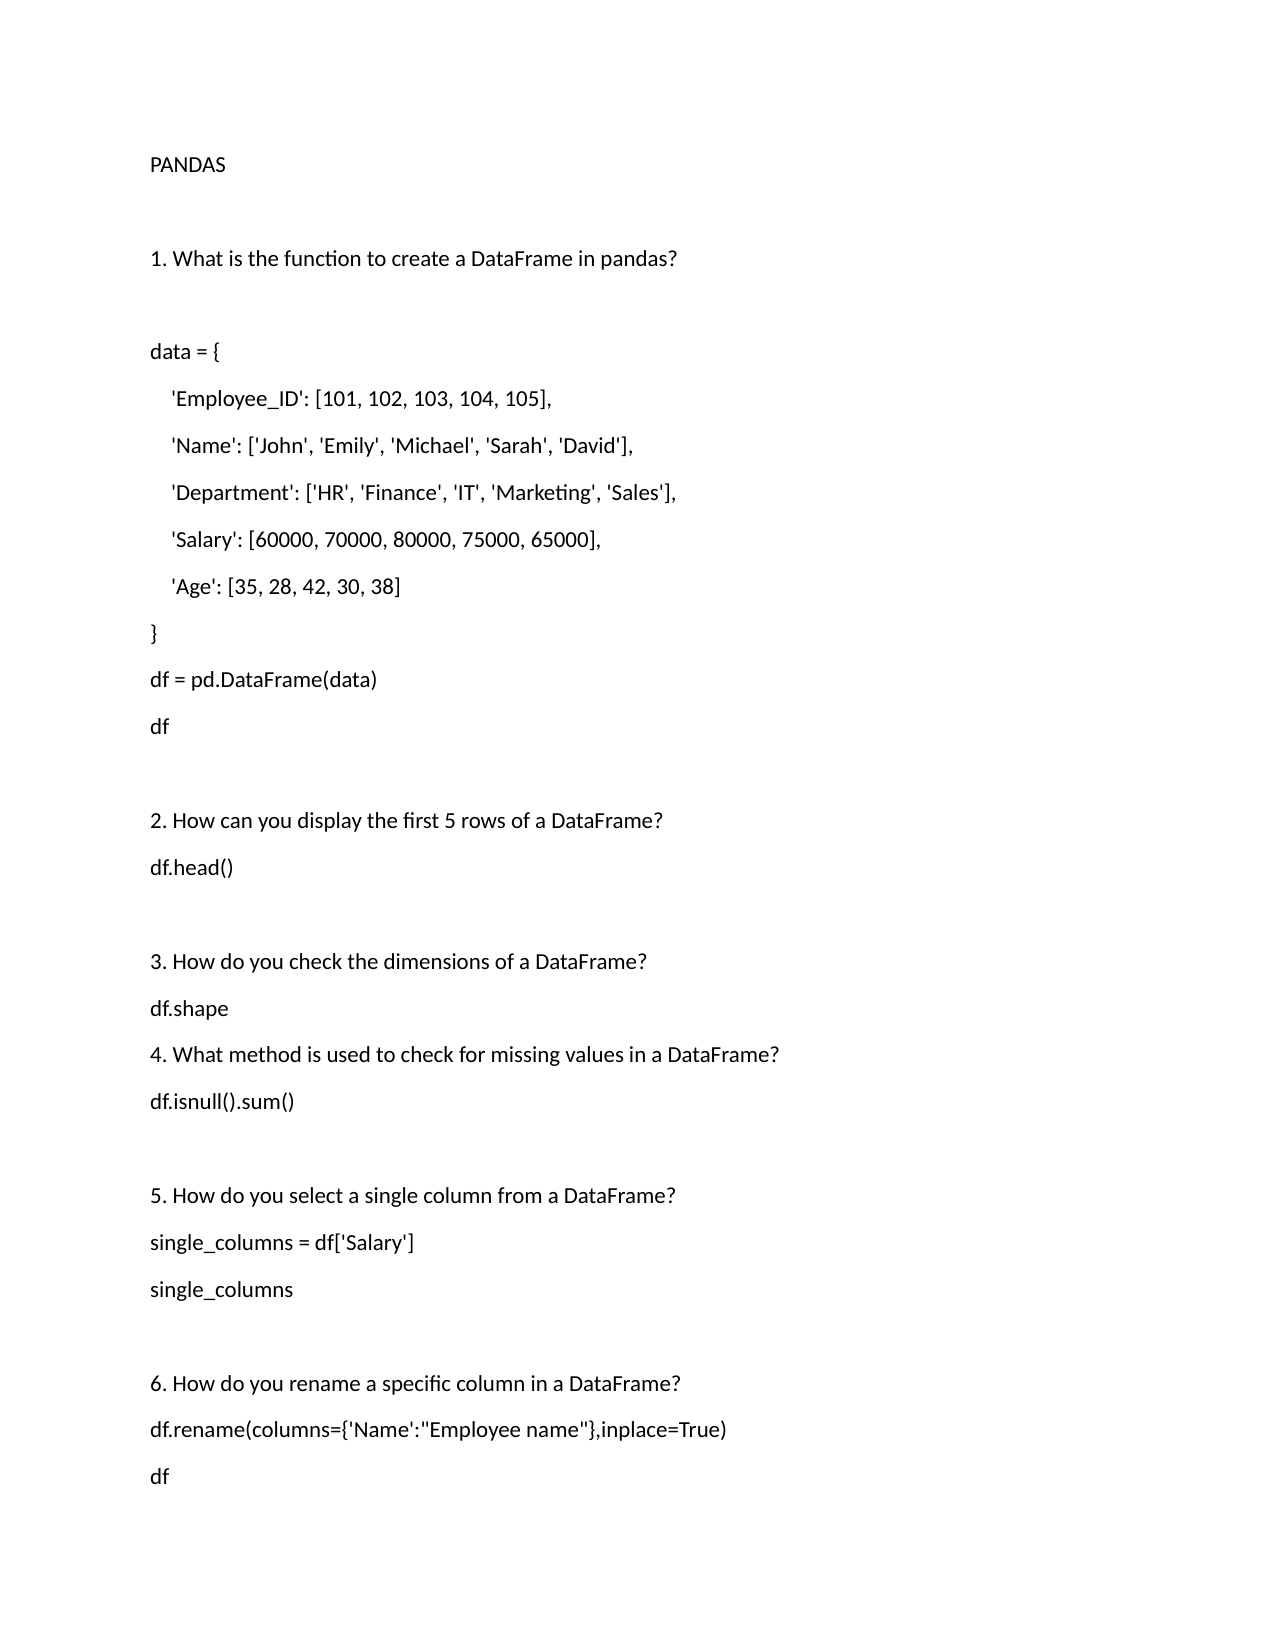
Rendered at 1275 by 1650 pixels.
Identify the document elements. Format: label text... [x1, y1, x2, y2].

text 'Salary': [60000, 70000, 80000, 75000, 65000], [150, 525, 1125, 553]
text 'Department': ['HR', 'Finance', 'IT', 'Marketing', 'Sales'], [150, 478, 1125, 506]
text df [150, 1462, 1125, 1491]
text df [150, 712, 1125, 741]
text 1. What is the function to create a DataFrame in pandas? [150, 244, 1125, 272]
text 5. How do you select a single column from a DataFrame? [150, 1181, 1125, 1209]
text 'Name': ['John', 'Emily', 'Michael', 'Sarah', 'David'], [150, 431, 1125, 459]
text 6. How do you rename a specific column in a DataFrame? [150, 1369, 1125, 1397]
text 'Age': [35, 28, 42, 30, 38] [150, 572, 1125, 600]
text 3. How do you check the dimensions of a DataFrame? [150, 947, 1125, 975]
text 'Employee_ID': [101, 102, 103, 104, 105], [150, 384, 1125, 412]
text df.head() [150, 853, 1125, 881]
text PANDAS [150, 150, 1125, 178]
text data = { [150, 337, 1125, 366]
text 2. How can you display the first 5 rows of a DataFrame? [150, 806, 1125, 834]
text df = pd.DataFrame(data) [150, 666, 1125, 694]
text 4. What method is used to check for missing values in a DataFrame? [150, 1041, 1125, 1069]
text single_columns = df['Salary'] [150, 1228, 1125, 1256]
text df.shape [150, 994, 1125, 1022]
text } [150, 619, 1125, 647]
text df.isnull().sum() [150, 1087, 1125, 1116]
text single_columns [150, 1275, 1125, 1303]
text df.rename(columns={'Name':"Employee name"},inplace=True) [150, 1416, 1125, 1444]
